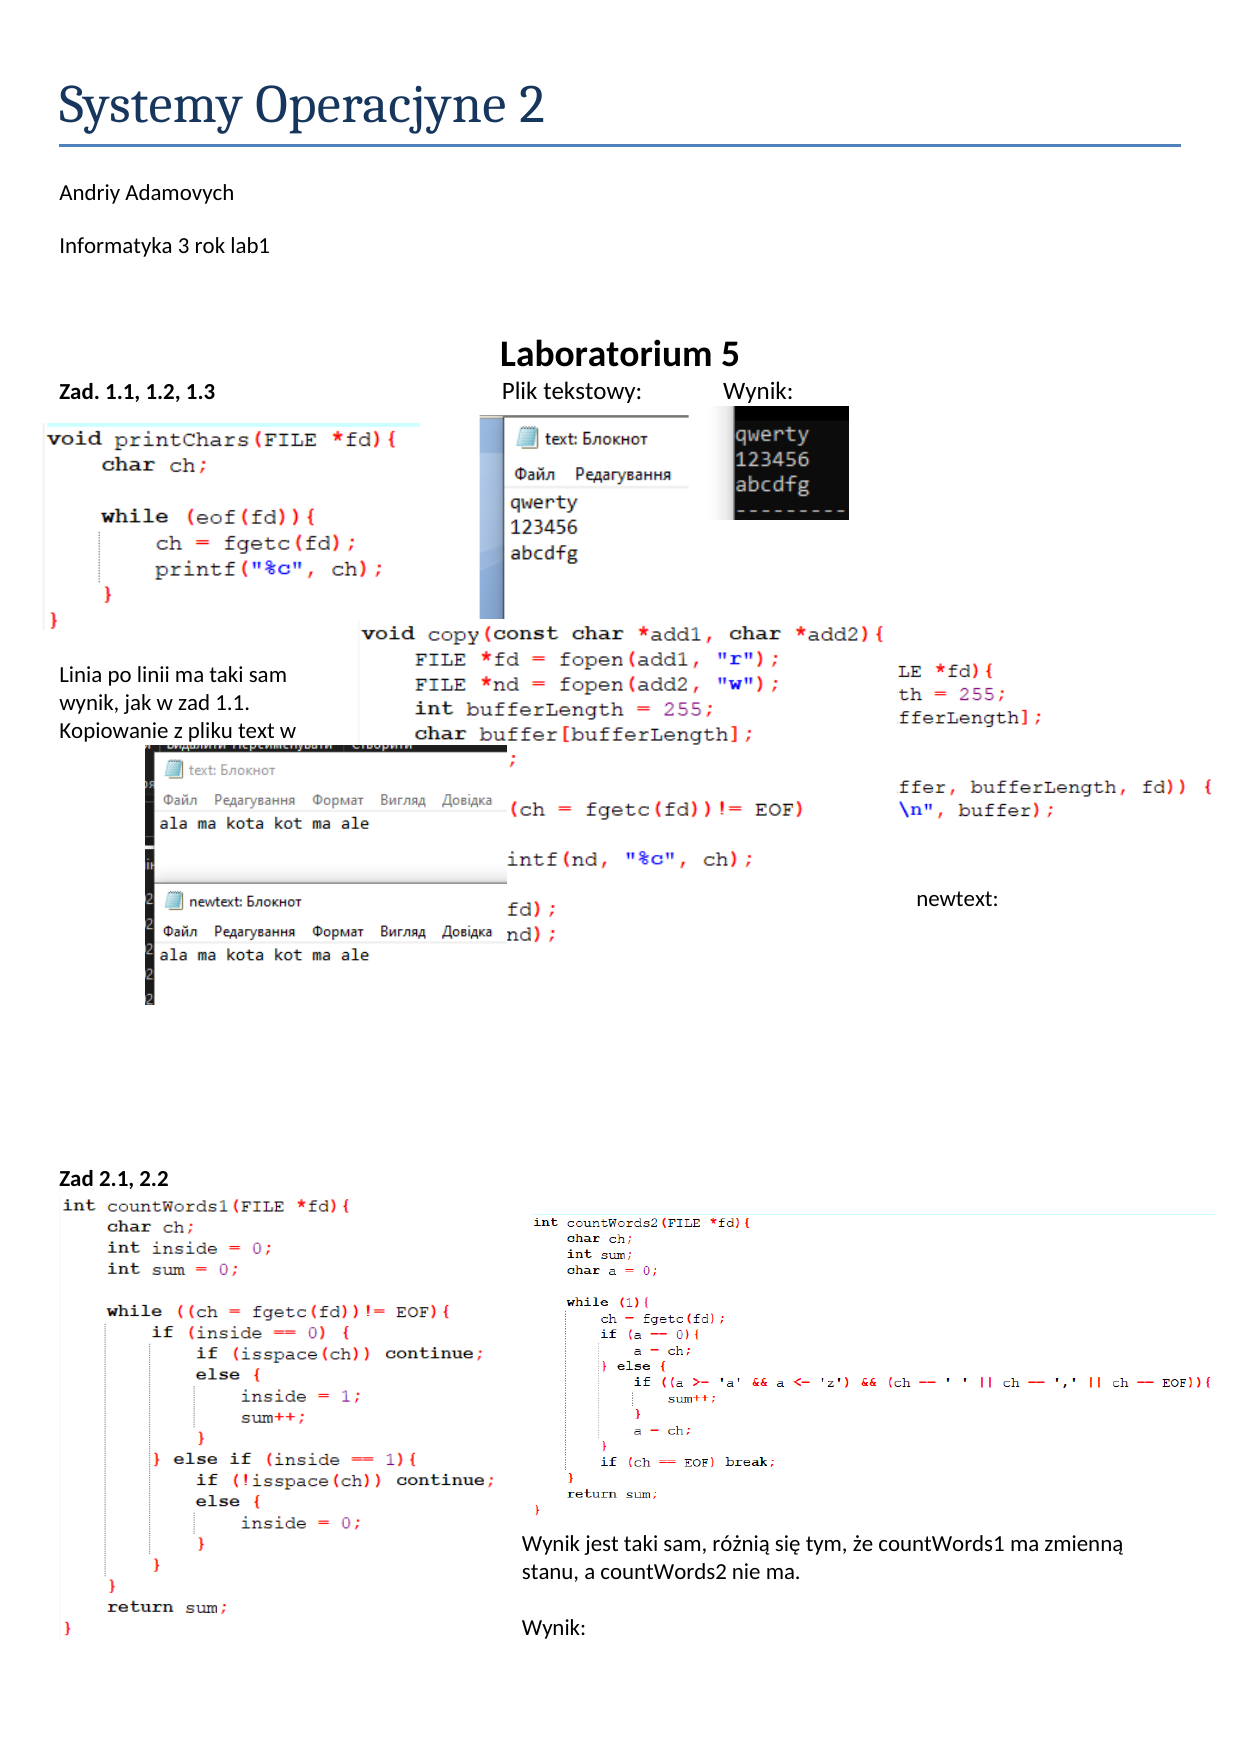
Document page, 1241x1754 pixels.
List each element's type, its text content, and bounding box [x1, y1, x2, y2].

picture [59, 1196, 503, 1640]
text Laboratorium 5 [59, 330, 1181, 376]
text Kopiowanie z pliku text w newtext: [59, 716, 358, 912]
text Linia po linii ma taki sam wynik, jak w zad 1.1. [59, 660, 358, 716]
title Systemy Operacjyne 2 [59, 74, 1181, 144]
picture [531, 1214, 1216, 1518]
picture [707, 406, 849, 520]
text Informatyka 3 rok lab1 [59, 231, 1181, 259]
picture [479, 415, 689, 619]
text Zad 2.1, 2.2 [59, 1164, 1181, 1192]
text Wynik: [59, 1613, 1181, 1641]
text Zad. 1.1, 1.2, 1.3 Plik tekstowy: Wynik: [59, 376, 1181, 406]
text Kopiowanie z pliku text w newtext: [898, 873, 1181, 912]
picture [42, 423, 1238, 1005]
text Andriy Adamovych [59, 178, 1181, 206]
